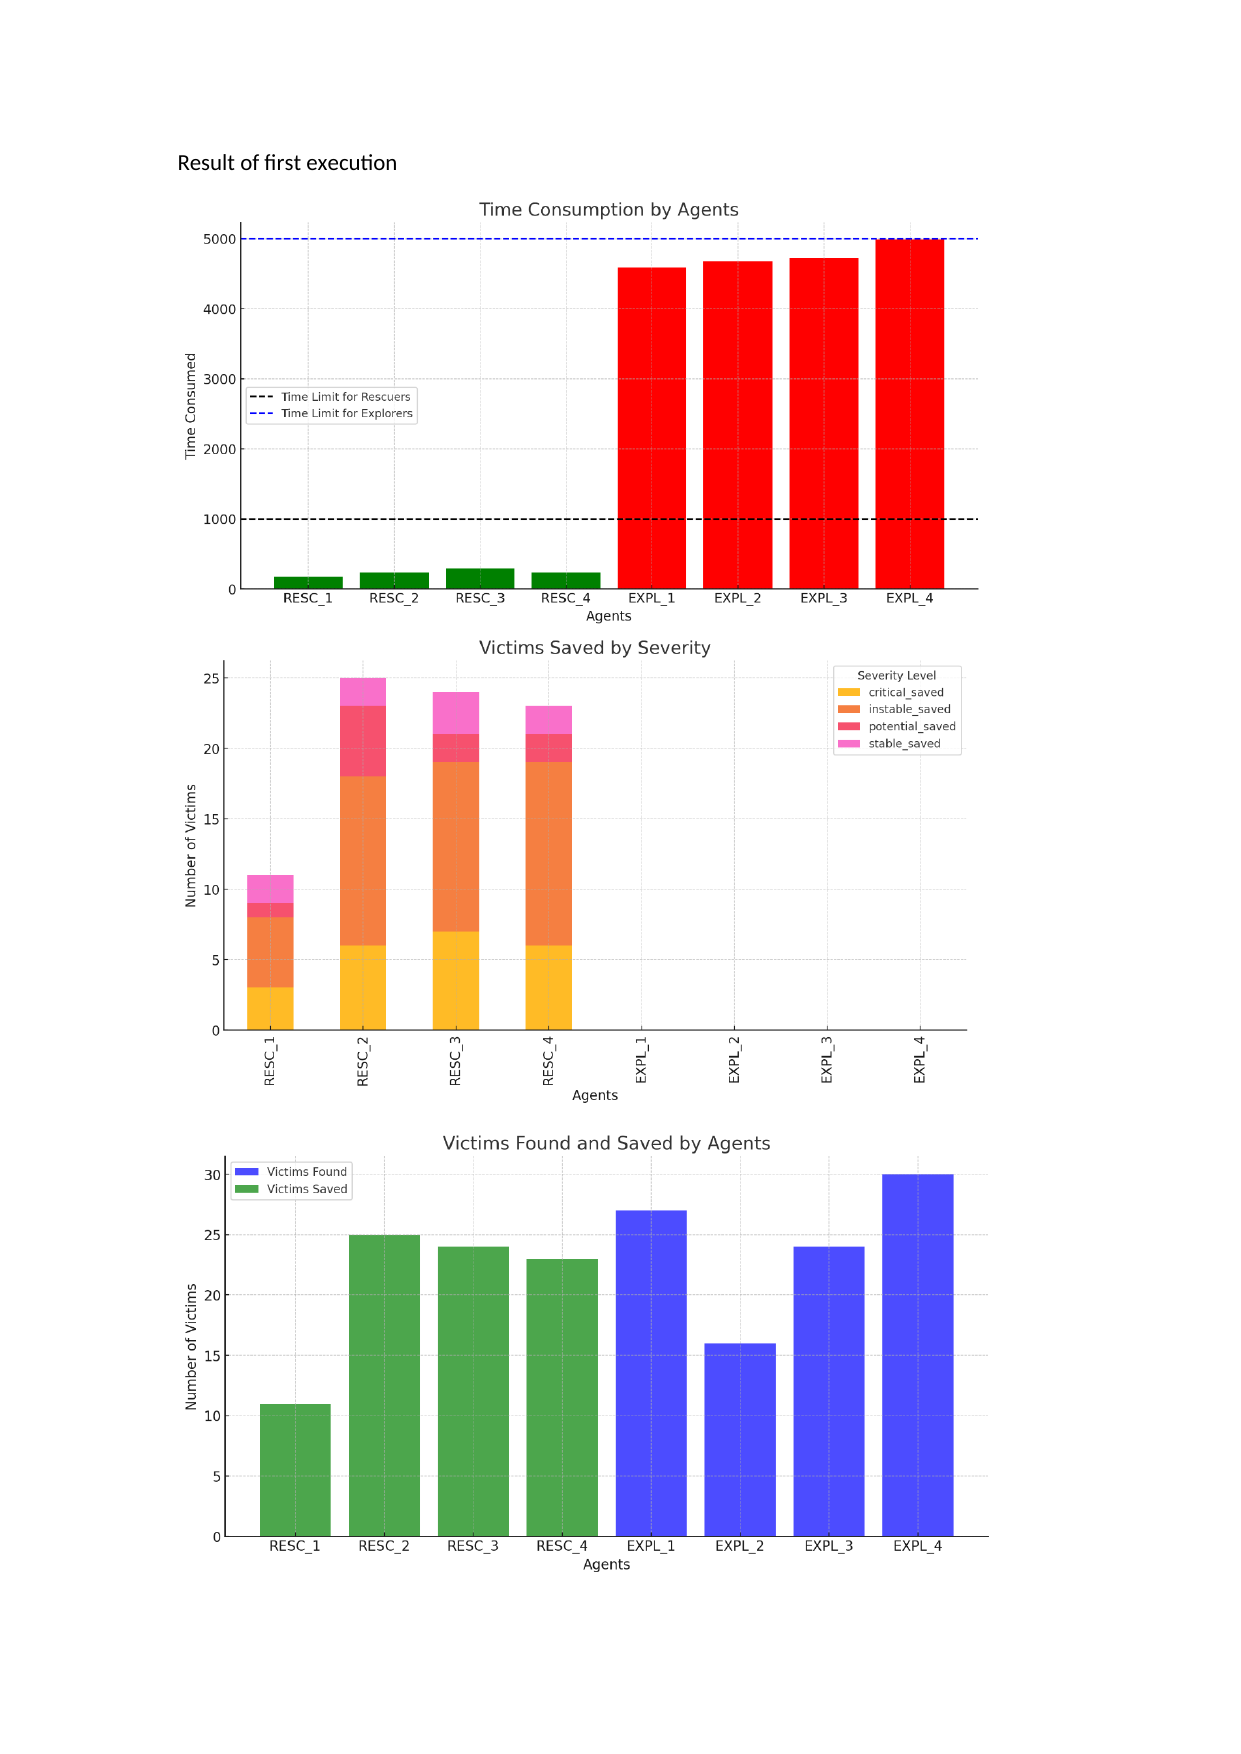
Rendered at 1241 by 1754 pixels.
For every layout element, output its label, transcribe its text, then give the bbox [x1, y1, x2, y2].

picture [177, 632, 974, 1110]
picture [177, 1128, 996, 1580]
picture [177, 194, 985, 631]
text Result of first execution [177, 148, 1063, 176]
